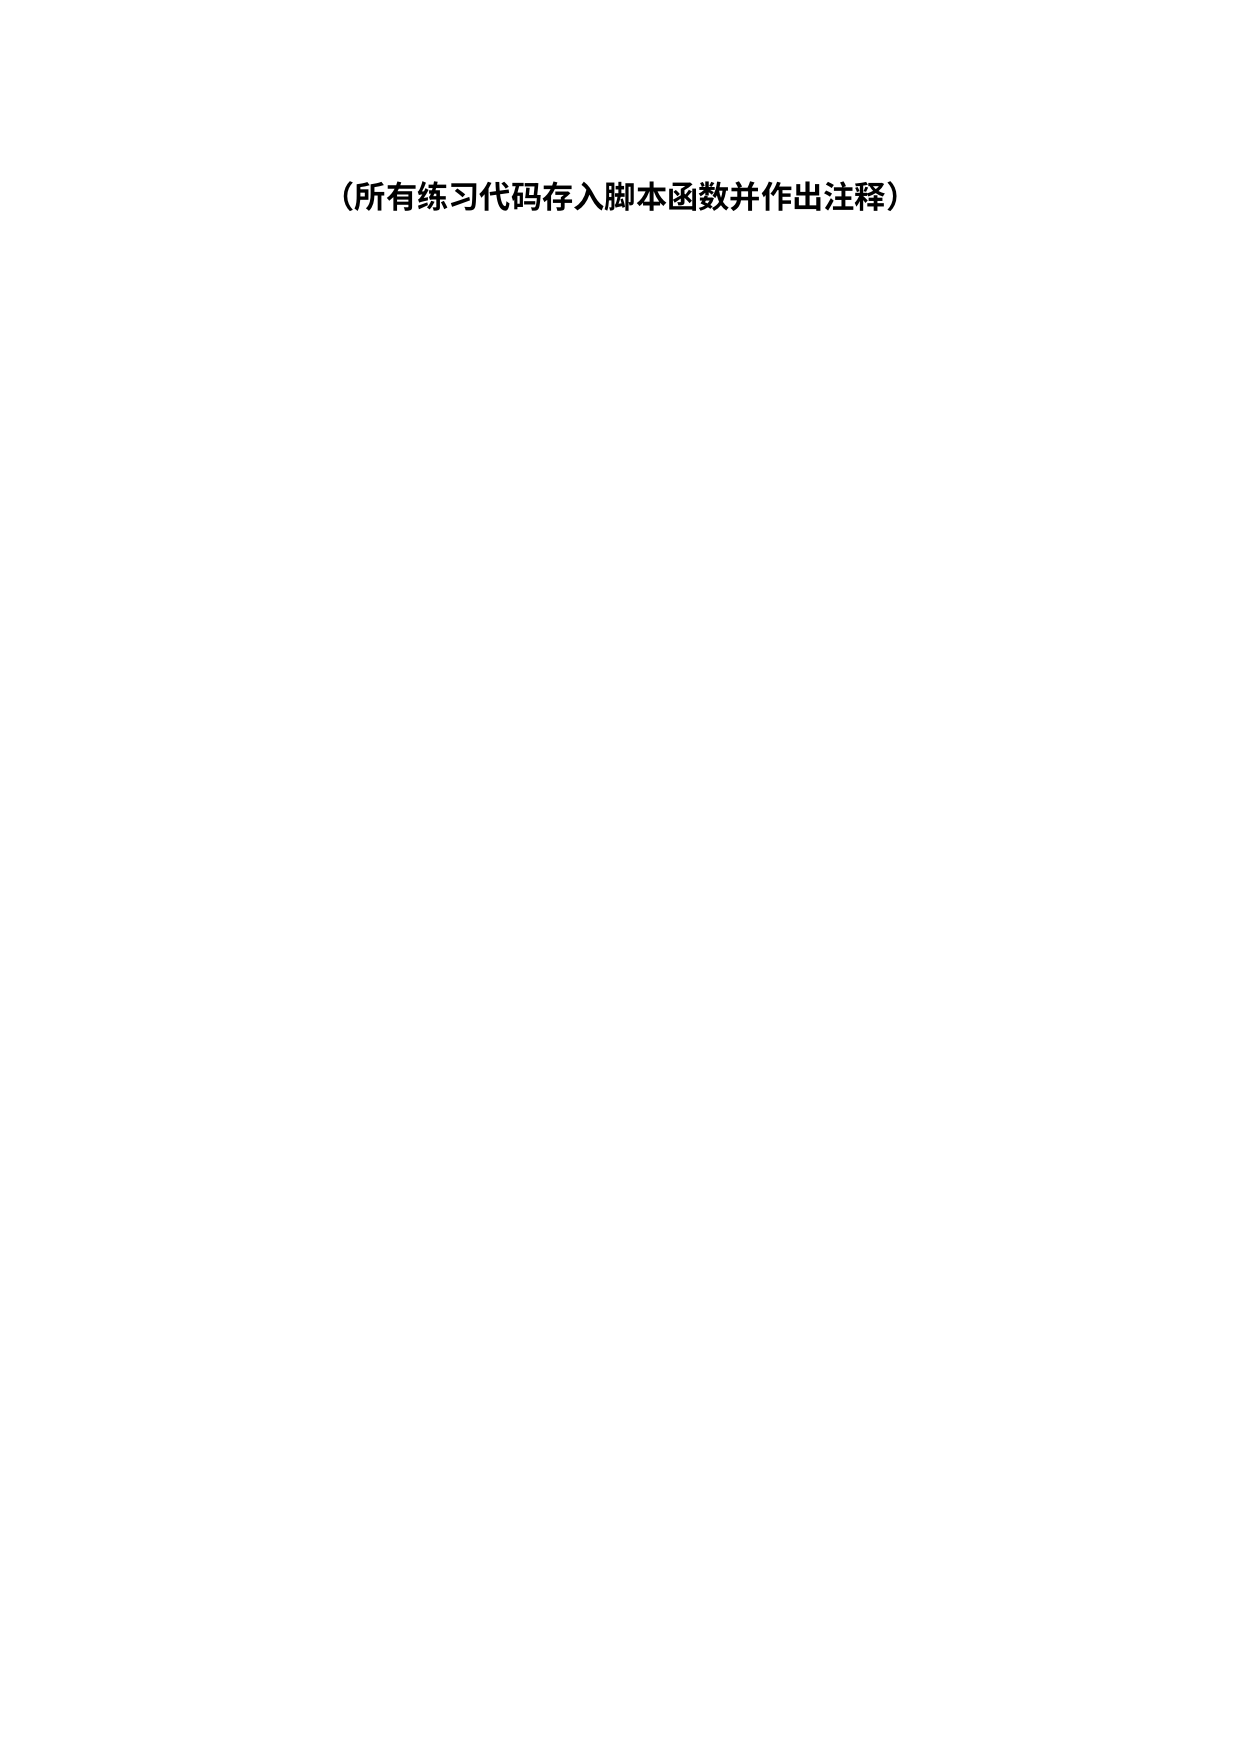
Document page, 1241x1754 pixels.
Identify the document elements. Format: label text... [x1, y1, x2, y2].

text （所有练习代码存入脚本函数并作出注释） [187, 162, 1053, 227]
